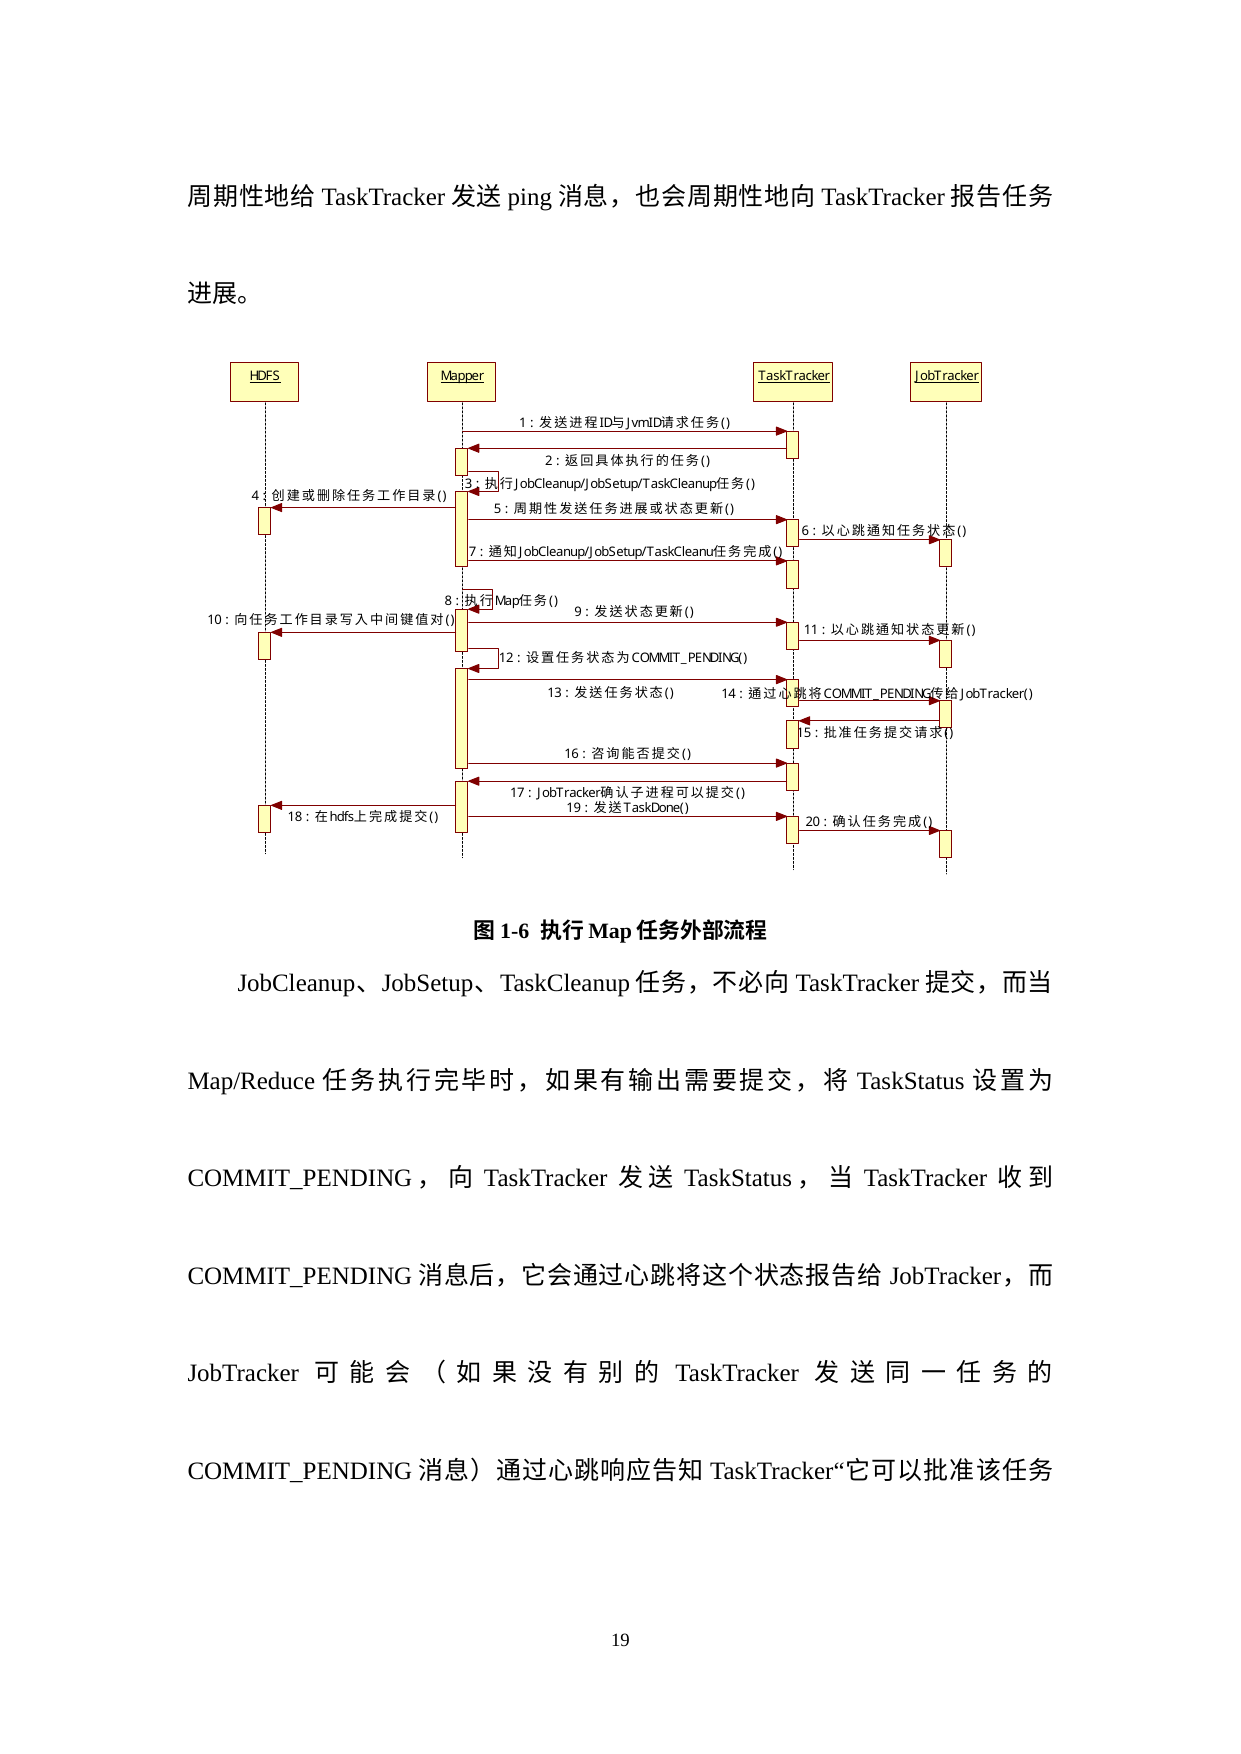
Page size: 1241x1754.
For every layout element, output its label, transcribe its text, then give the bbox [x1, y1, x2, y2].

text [187, 948, 1053, 1501]
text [187, 162, 1053, 324]
